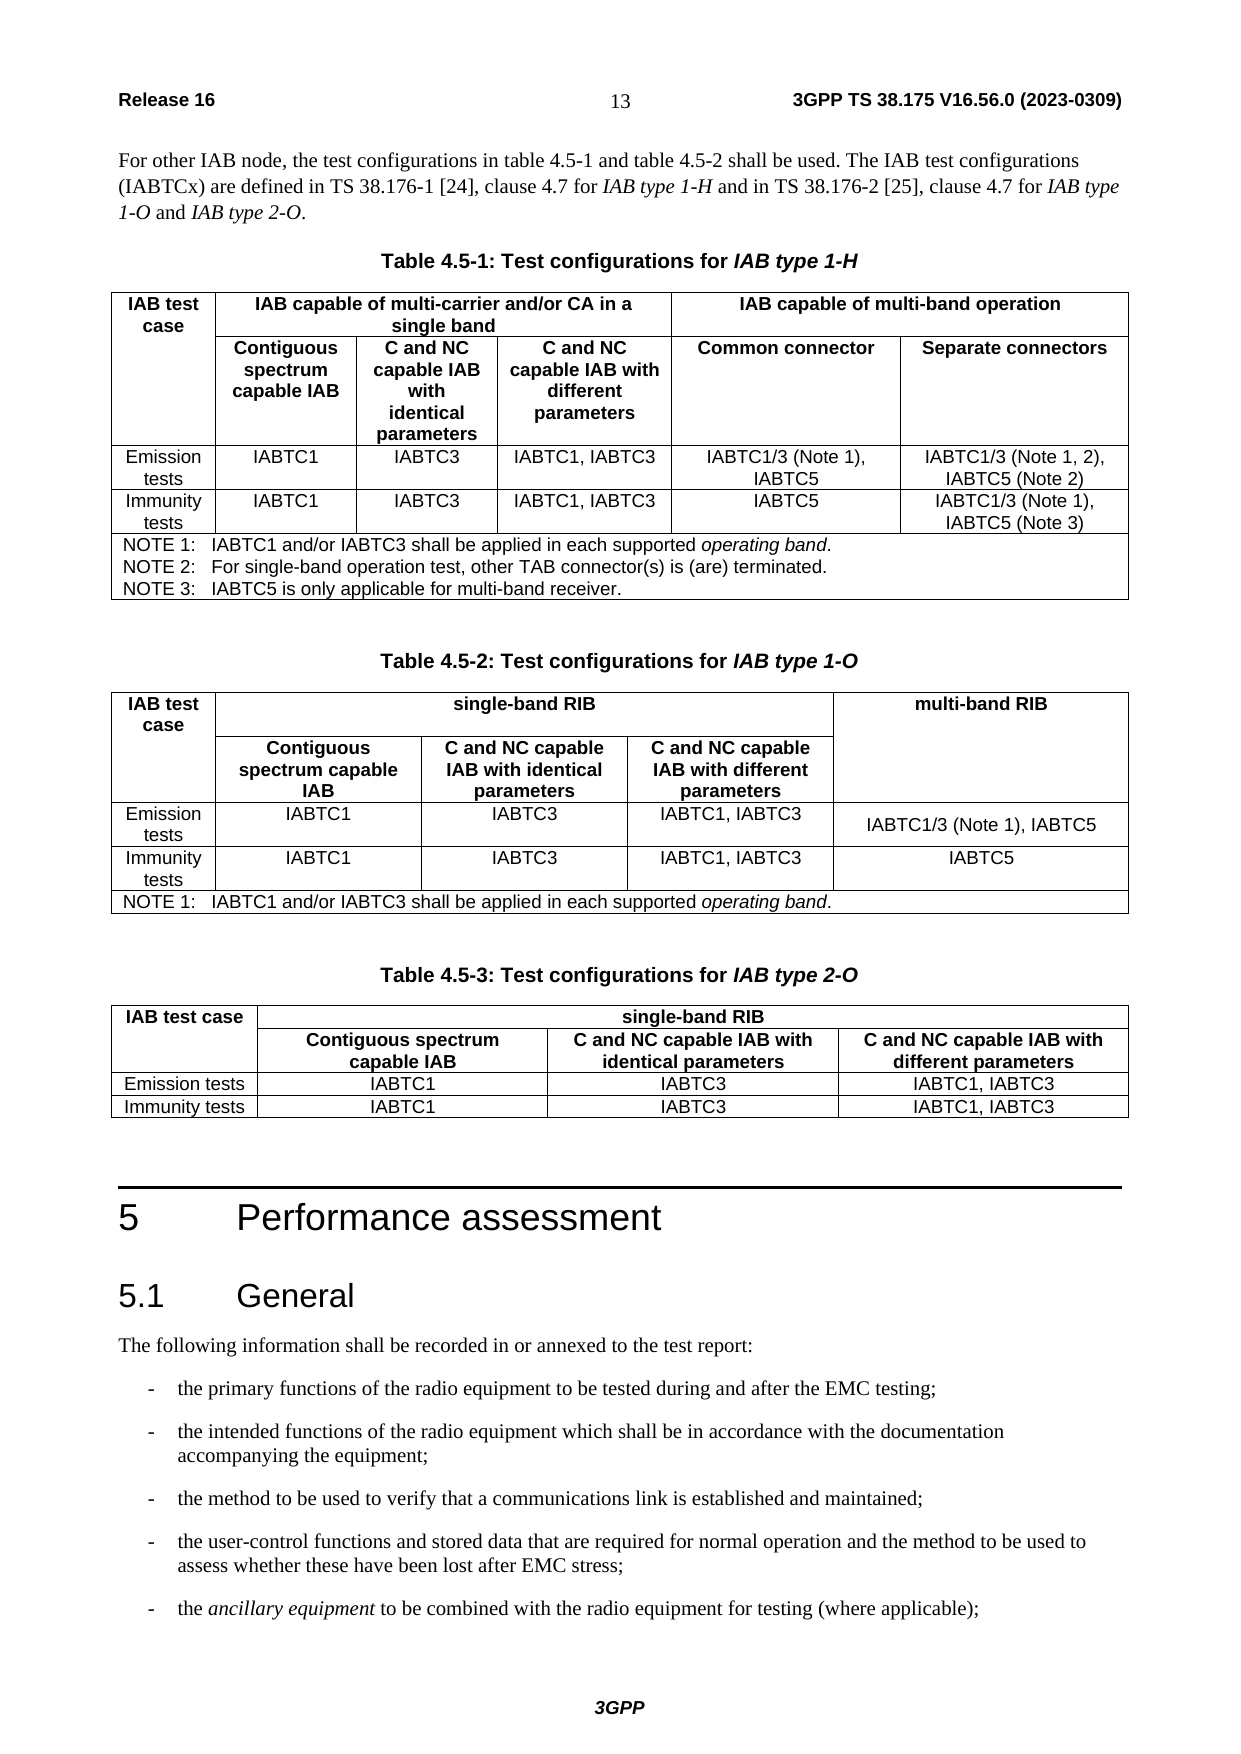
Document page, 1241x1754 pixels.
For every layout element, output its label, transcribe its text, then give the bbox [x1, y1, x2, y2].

table_cell IABTC1 [258, 1096, 547, 1117]
text - the ancillary equipment to be combined with the radio equipment for testing (where applicable); [148, 1596, 1122, 1619]
table_cell IABTC1/3 (Note 1), IABTC5 [834, 803, 1128, 846]
table_cell IABTC1, IABTC3 [839, 1073, 1128, 1095]
table_cell IABTC5 [834, 847, 1128, 890]
text The following information shall be recorded in or annexed to the test report: [118, 1333, 1122, 1357]
table_cell C and NC capable IAB with different parameters [498, 337, 671, 445]
table_cell C and NC capable IAB with identical parameters [357, 337, 497, 445]
table_cell IABTC5 [672, 490, 900, 533]
table_cell Contiguous spectrum capable IAB [216, 337, 356, 445]
text - the primary functions of the radio equipment to be tested during and after the EMC testing; [148, 1376, 1122, 1400]
table_cell IABTC3 [357, 490, 497, 533]
text Table 4.5-1: Test configurations for IAB type 1-H [118, 249, 1122, 273]
table_cell Emission tests [112, 1073, 257, 1095]
text For other IAB node, the test configurations in table 4.5-1 and table 4.5-2 shall be used. The IAB test configurations (IABTCx) are defined in TS 38.176-1 [24], clause 4.7 for IAB type 1-H and in TS 38.176-2 [25], clause 4.7 for IAB type 1-O and IAB type 2-O. [118, 147, 1122, 224]
table_cell Note 1: IABTC1 and/or IABTC3 shall be applied in each supported operating band. Note 2: For single-band operation test, other TAB connector(s) is (are) terminated. Note 3: IABTC5 is only applicable for multi-band receiver. [112, 534, 1128, 599]
table_cell [834, 736, 1128, 802]
table_cell IABTC1/3 (Note 1), IABTC5 [672, 446, 900, 489]
table_cell IABTC1 [258, 1073, 547, 1095]
table_cell IABTC3 [357, 446, 497, 489]
table_cell NOTE 1: IABTC1 and/or IABTC3 shall be applied in each supported operating band. [112, 891, 1128, 912]
table_header IAB capable of multi-band operation [672, 293, 1128, 336]
table_header single-band RIB [216, 693, 833, 736]
text - the method to be used to verify that a communications link is established and maintained; [148, 1486, 1122, 1510]
table_cell IABTC1 [216, 490, 356, 533]
table_cell C and NC capable IAB with different parameters [839, 1029, 1128, 1072]
table_header single-band RIB [258, 1006, 1128, 1028]
table_cell Immunity tests [112, 1096, 257, 1117]
table_cell Immunity tests [112, 847, 215, 890]
table_cell [112, 336, 215, 445]
table_cell Contiguous spectrum capable IAB [216, 737, 421, 802]
table_cell IABTC1, IABTC3 [498, 446, 671, 489]
table_cell Common connector [672, 337, 900, 445]
table_cell IABTC1/3 (Note 1, 2), IABTC5 (Note 2) [901, 446, 1128, 489]
table_cell Immunity tests [112, 490, 215, 533]
subtitle 5.1 General [118, 1276, 1122, 1314]
text Table 4.5-2: Test configurations for IAB type 1-O [118, 649, 1122, 673]
table_header IAB test case [112, 693, 215, 736]
table_cell IABTC1 [216, 847, 421, 890]
table_cell IABTC3 [548, 1096, 838, 1117]
text Table 4.5-3: Test configurations for IAB type 2-O [118, 963, 1122, 987]
table_cell Emission tests [112, 446, 215, 489]
table_cell IABTC1, IABTC3 [628, 803, 833, 846]
table_cell [112, 1028, 257, 1072]
table_cell IABTC3 [548, 1073, 838, 1095]
table_cell IABTC3 [422, 803, 627, 846]
text - the intended functions of the radio equipment which shall be in accordance with the documentation accompanying the equipment; [148, 1419, 1122, 1467]
table_cell C and NC capable IAB with different parameters [628, 737, 833, 802]
table_header multi-band RIB [834, 693, 1128, 736]
table_cell IABTC1, IABTC3 [628, 847, 833, 890]
table_cell Contiguous spectrum capable IAB [258, 1029, 547, 1072]
table_cell IABTC1 [216, 446, 356, 489]
table_header IAB capable of multi-carrier and/or CA in a single band [216, 293, 671, 336]
table_header IAB test case [112, 293, 215, 336]
table_cell Separate connectors [901, 337, 1128, 445]
table_cell IABTC1/3 (Note 1), IABTC5 (Note 3) [901, 490, 1128, 533]
table_cell Emission tests [112, 803, 215, 846]
table_cell IABTC1, IABTC3 [498, 490, 671, 533]
subtitle 5 Performance assessment [118, 1189, 1122, 1239]
table_cell [112, 736, 215, 802]
table_cell C and NC capable IAB with identical parameters [548, 1029, 838, 1072]
table_cell IABTC3 [422, 847, 627, 890]
table_header IAB test case [112, 1006, 257, 1028]
table_cell IABTC1 [216, 803, 421, 846]
text - the user-control functions and stored data that are required for normal operation and the method to be used to assess whether these have been lost after EMC stress; [148, 1529, 1122, 1577]
table_cell IABTC1, IABTC3 [839, 1096, 1128, 1117]
table_cell C and NC capable IAB with identical parameters [422, 737, 627, 802]
